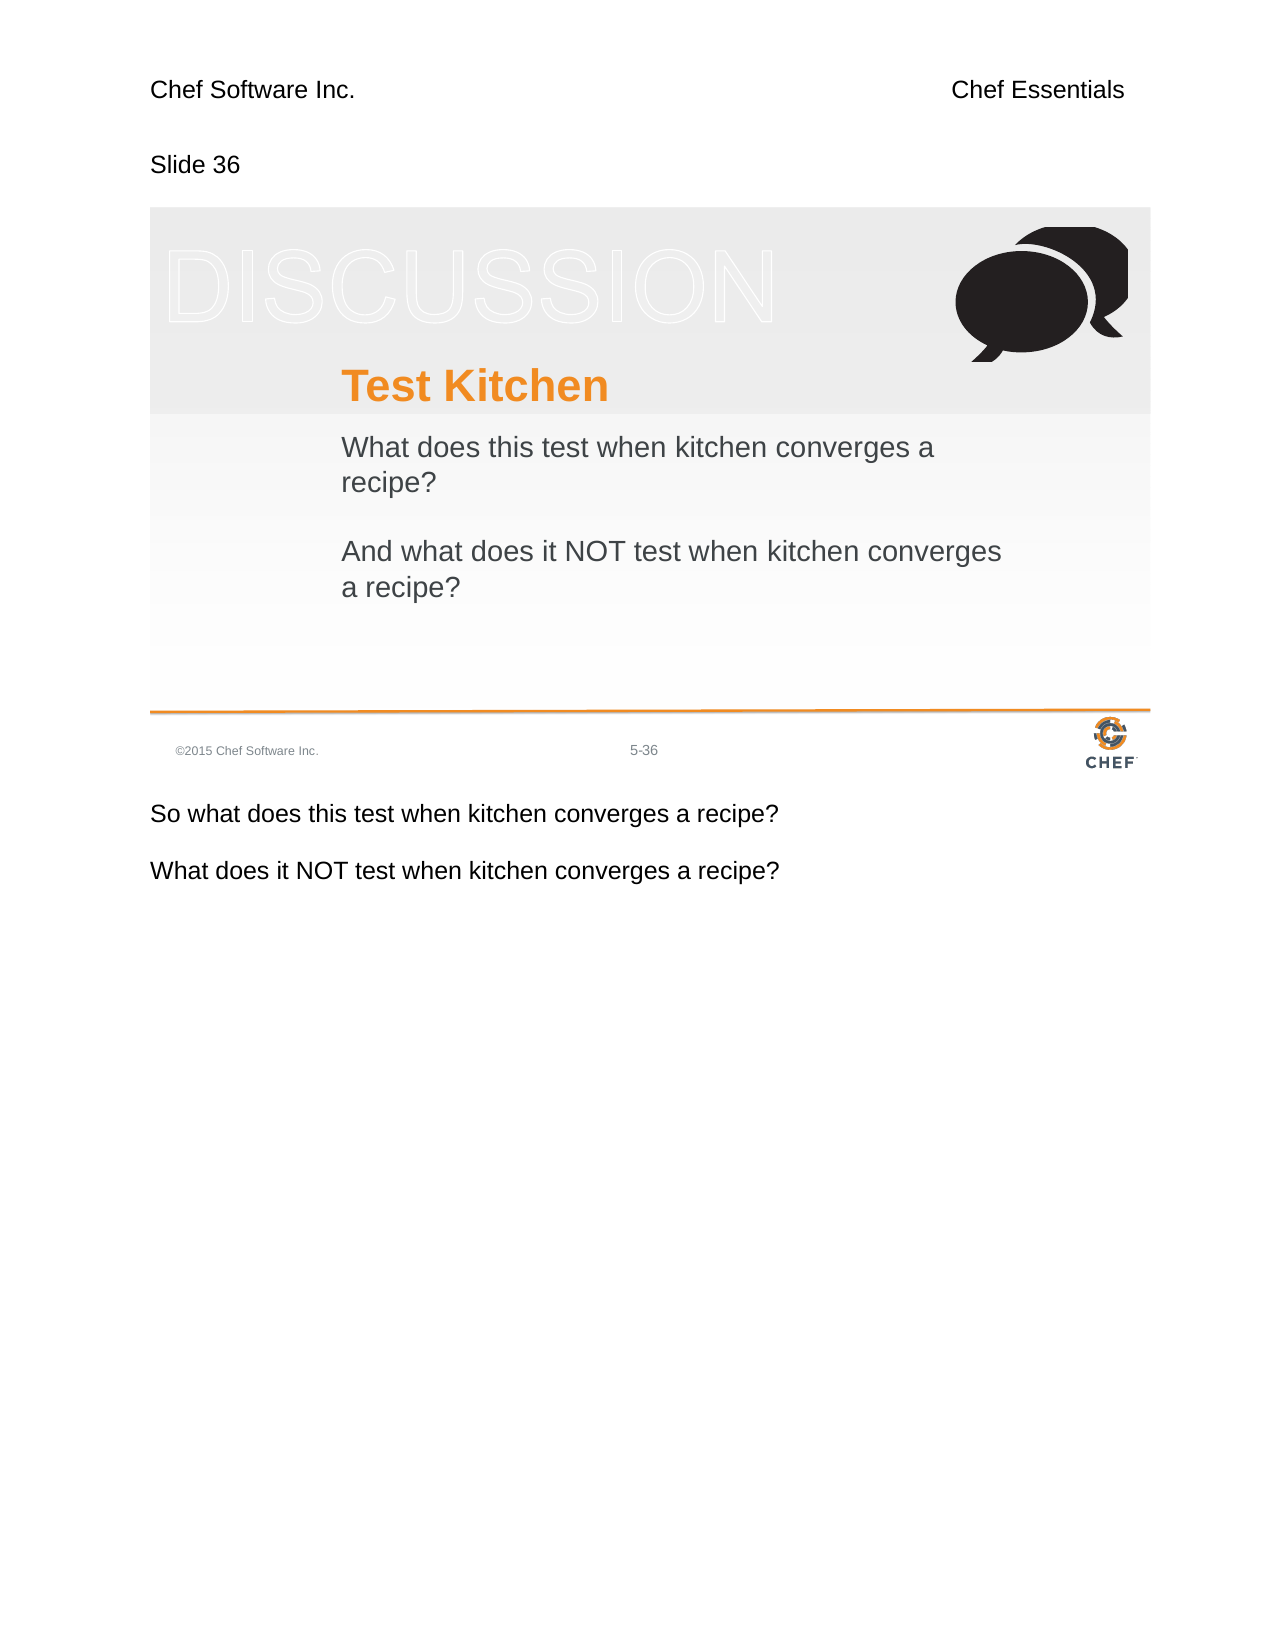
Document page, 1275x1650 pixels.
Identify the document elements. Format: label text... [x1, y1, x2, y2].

text Slide 36 [150, 150, 1125, 179]
text What does it NOT test when kitchen converges a recipe? [150, 856, 1125, 885]
text So what does this test when kitchen converges a recipe? [150, 798, 1125, 827]
